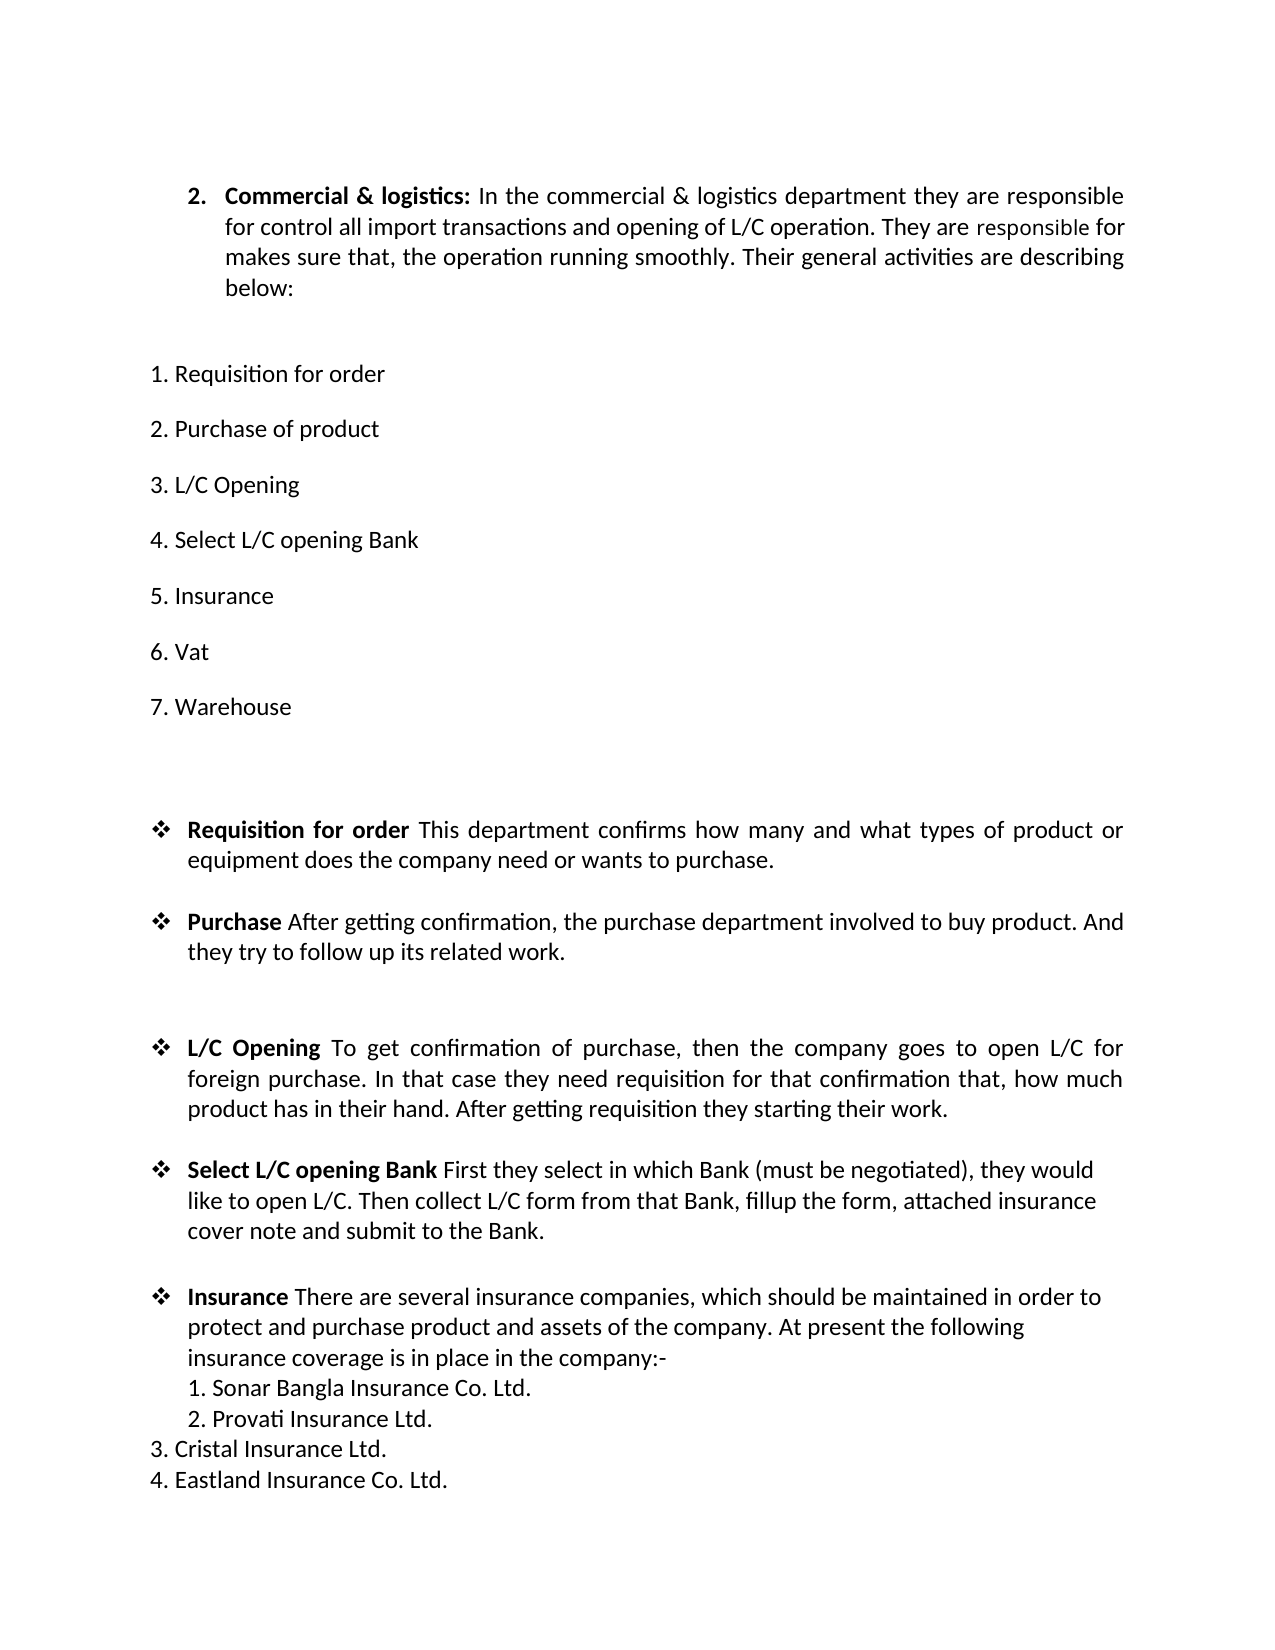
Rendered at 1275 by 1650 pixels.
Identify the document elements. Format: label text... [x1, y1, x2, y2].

text 4. Select L/C opening Bank [150, 525, 1125, 555]
text 1. Sonar Bangla Insurance Co. Ltd. [187, 1372, 1125, 1403]
list Requisition for order This department confirms how many and what types of product or equipment does the company need or wants to purchase. [150, 814, 1125, 875]
text 3. L/C Opening [150, 469, 1125, 500]
text 1. Requisition for order [150, 358, 1125, 389]
list Purchase After getting confirmation, the purchase department involved to buy product. And they try to follow up its related work. [150, 906, 1125, 967]
text 5. Insurance [150, 580, 1125, 611]
list Select L/C opening Bank First they select in which Bank (must be negotiated), they would like to open L/C. Then collect L/C form from that Bank, fillup the form, attached insurance cover note and submit to the Bank. [150, 1154, 1125, 1246]
list Insurance There are several insurance companies, which should be maintained in order to protect and purchase product and assets of the company. At present the following insurance coverage is in place in the company:- [150, 1281, 1125, 1372]
text 7. Warehouse [150, 691, 1125, 722]
text 4. Eastland Insurance Co. Ltd. [150, 1464, 1125, 1494]
text 6. Vat [150, 636, 1125, 666]
list L/C Opening To get confirmation of purchase, then the company goes to open L/C for foreign purchase. In that case they need requisition for that confirmation that, how much product has in their hand. After getting requisition they starting their work. [150, 1032, 1125, 1124]
text 2. Purchase of product [150, 414, 1125, 444]
text 2. Provati Insurance Ltd. [187, 1403, 1125, 1433]
text 3. Cristal Insurance Ltd. [150, 1433, 1125, 1464]
list Commercial & logistics: In the commercial & logistics department they are responsible for control all import transactions and opening of L/C operation. They are responsible for makes sure that, the operation running smoothly. Their general activities are describing below: [187, 181, 1125, 303]
